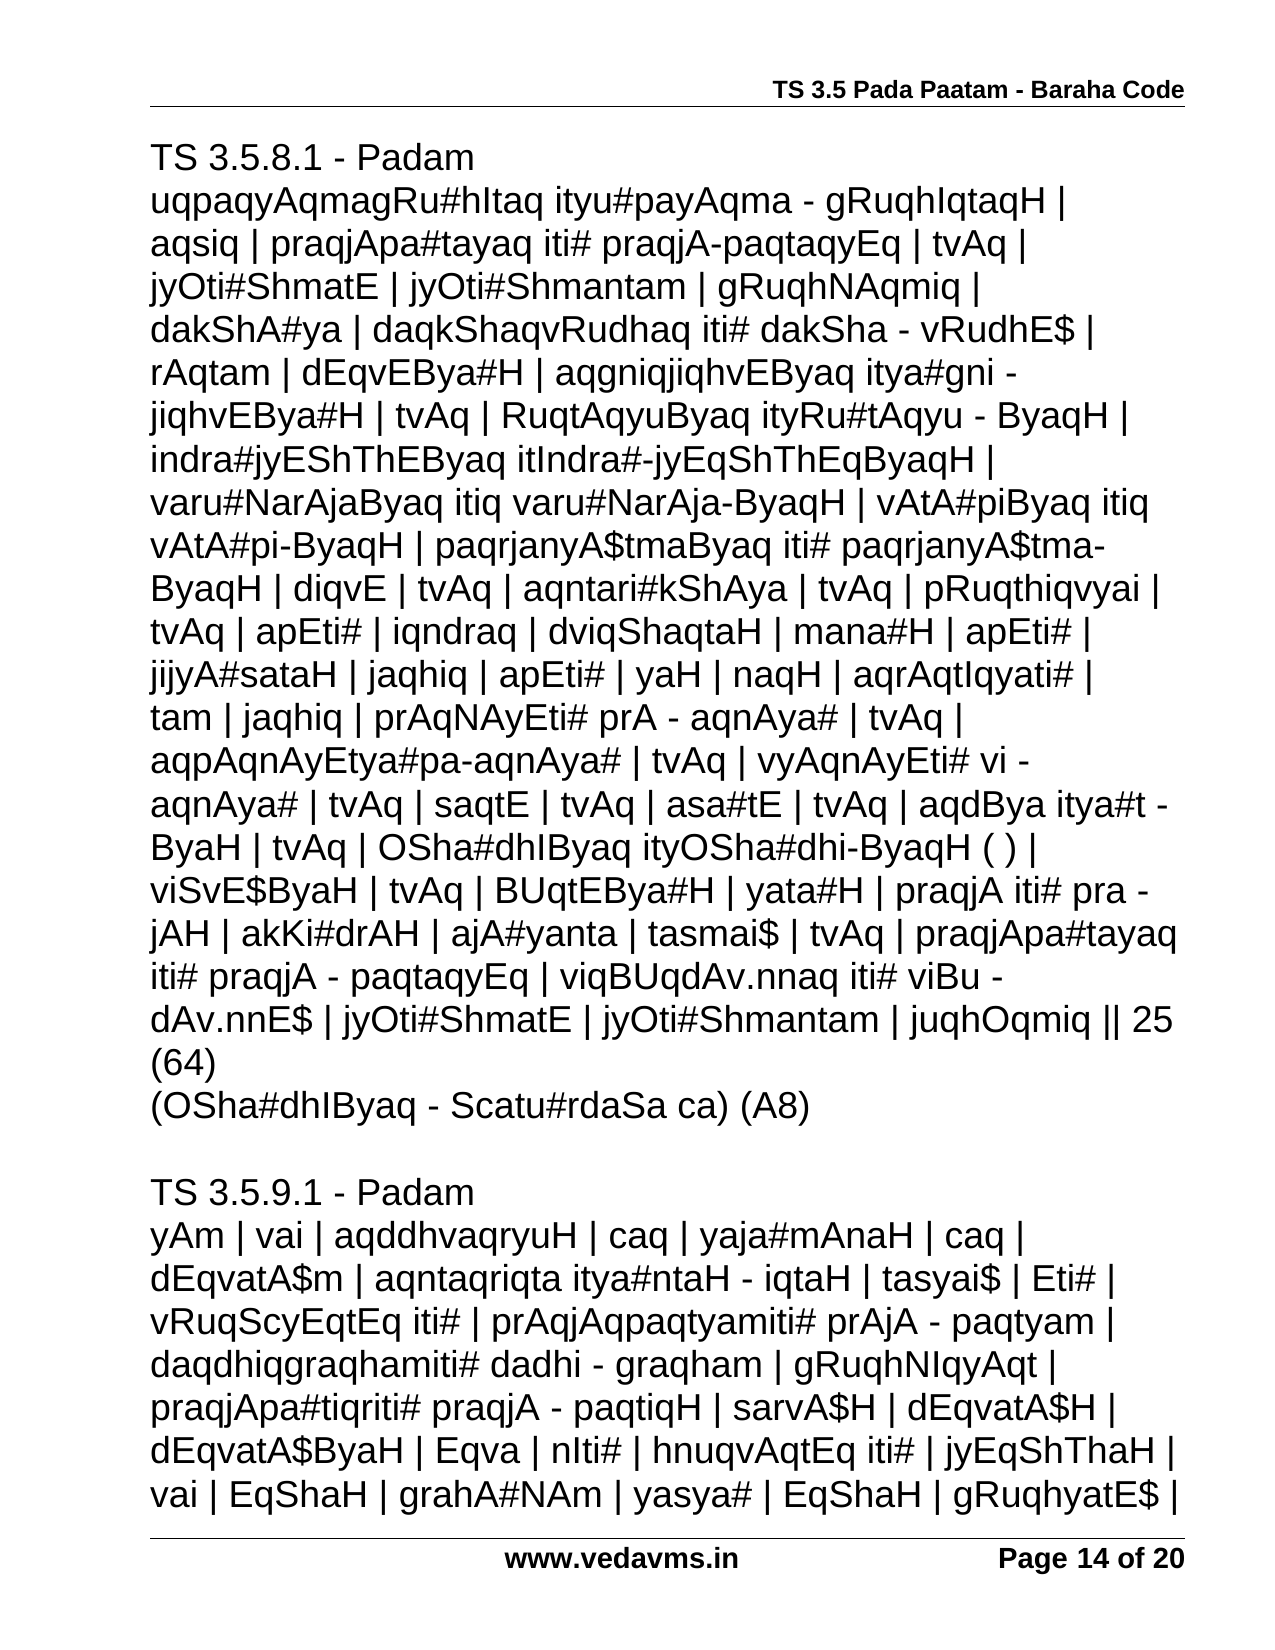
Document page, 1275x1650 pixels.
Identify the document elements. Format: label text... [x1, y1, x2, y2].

text uqpaqyAqmagRu#hItaq ityu#payAqma - gRuqhIqtaqH | aqsiq | praqjApa#tayaq iti# praqjA-paqtaqyEq | tvAq | jyOti#ShmatE | jyOti#Shmantam | gRuqhNAqmiq | dakShA#ya | daqkShaqvRudhaq iti# dakSha - vRudhE$ | rAqtam | dEqvEBya#H | aqgniqjiqhvEByaq itya#gni - jiqhvEBya#H | tvAq | RuqtAqyuByaq ityRu#tAqyu - ByaqH | indra#jyEShThEByaq itIndra#-jyEqShThEqByaqH | varu#NarAjaByaq itiq varu#NarAja-ByaqH | vAtA#piByaq itiq vAtA#pi-ByaqH | paqrjanyA$tmaByaq iti# paqrjanyA$tma-ByaqH | diqvE | tvAq | aqntari#kShAya | tvAq | pRuqthiqvyai | tvAq | apEti# | iqndraq | dviqShaqtaH | mana#H | apEti# | jijyA#sataH | jaqhiq | apEti# | yaH | naqH | aqrAqtIqyati# | tam | jaqhiq | prAqNAyEti# prA - aqnAya# | tvAq | [150, 178, 1185, 739]
text aqpAqnAyEtya#pa-aqnAya# | tvAq | vyAqnAyEti# vi - aqnAya# | tvAq | saqtE | tvAq | asa#tE | tvAq | aqdBya itya#t - ByaH | tvAq | OSha#dhIByaq ityOSha#dhi-ByaqH ( ) | viSvE$ByaH | tvAq | BUqtEBya#H | yata#H | praqjA iti# pra - jAH | akKi#drAH | ajA#yanta | tasmai$ | tvAq | praqjApa#tayaq iti# praqjA - paqtaqyEq | viqBUqdAv.nnaq iti# viBu - dAv.nnE$ | jyOti#ShmatE | jyOti#Shmantam | juqhOqmiq || 25 (64) [150, 739, 1185, 1084]
text TS 3.5.8.1 - Padam [150, 135, 1185, 178]
text (OSha#dhIByaq - Scatu#rdaSa ca) (A8) [150, 1084, 1185, 1127]
text TS 3.5.9.1 - Padam [150, 1170, 1185, 1213]
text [150, 1213, 1185, 1515]
